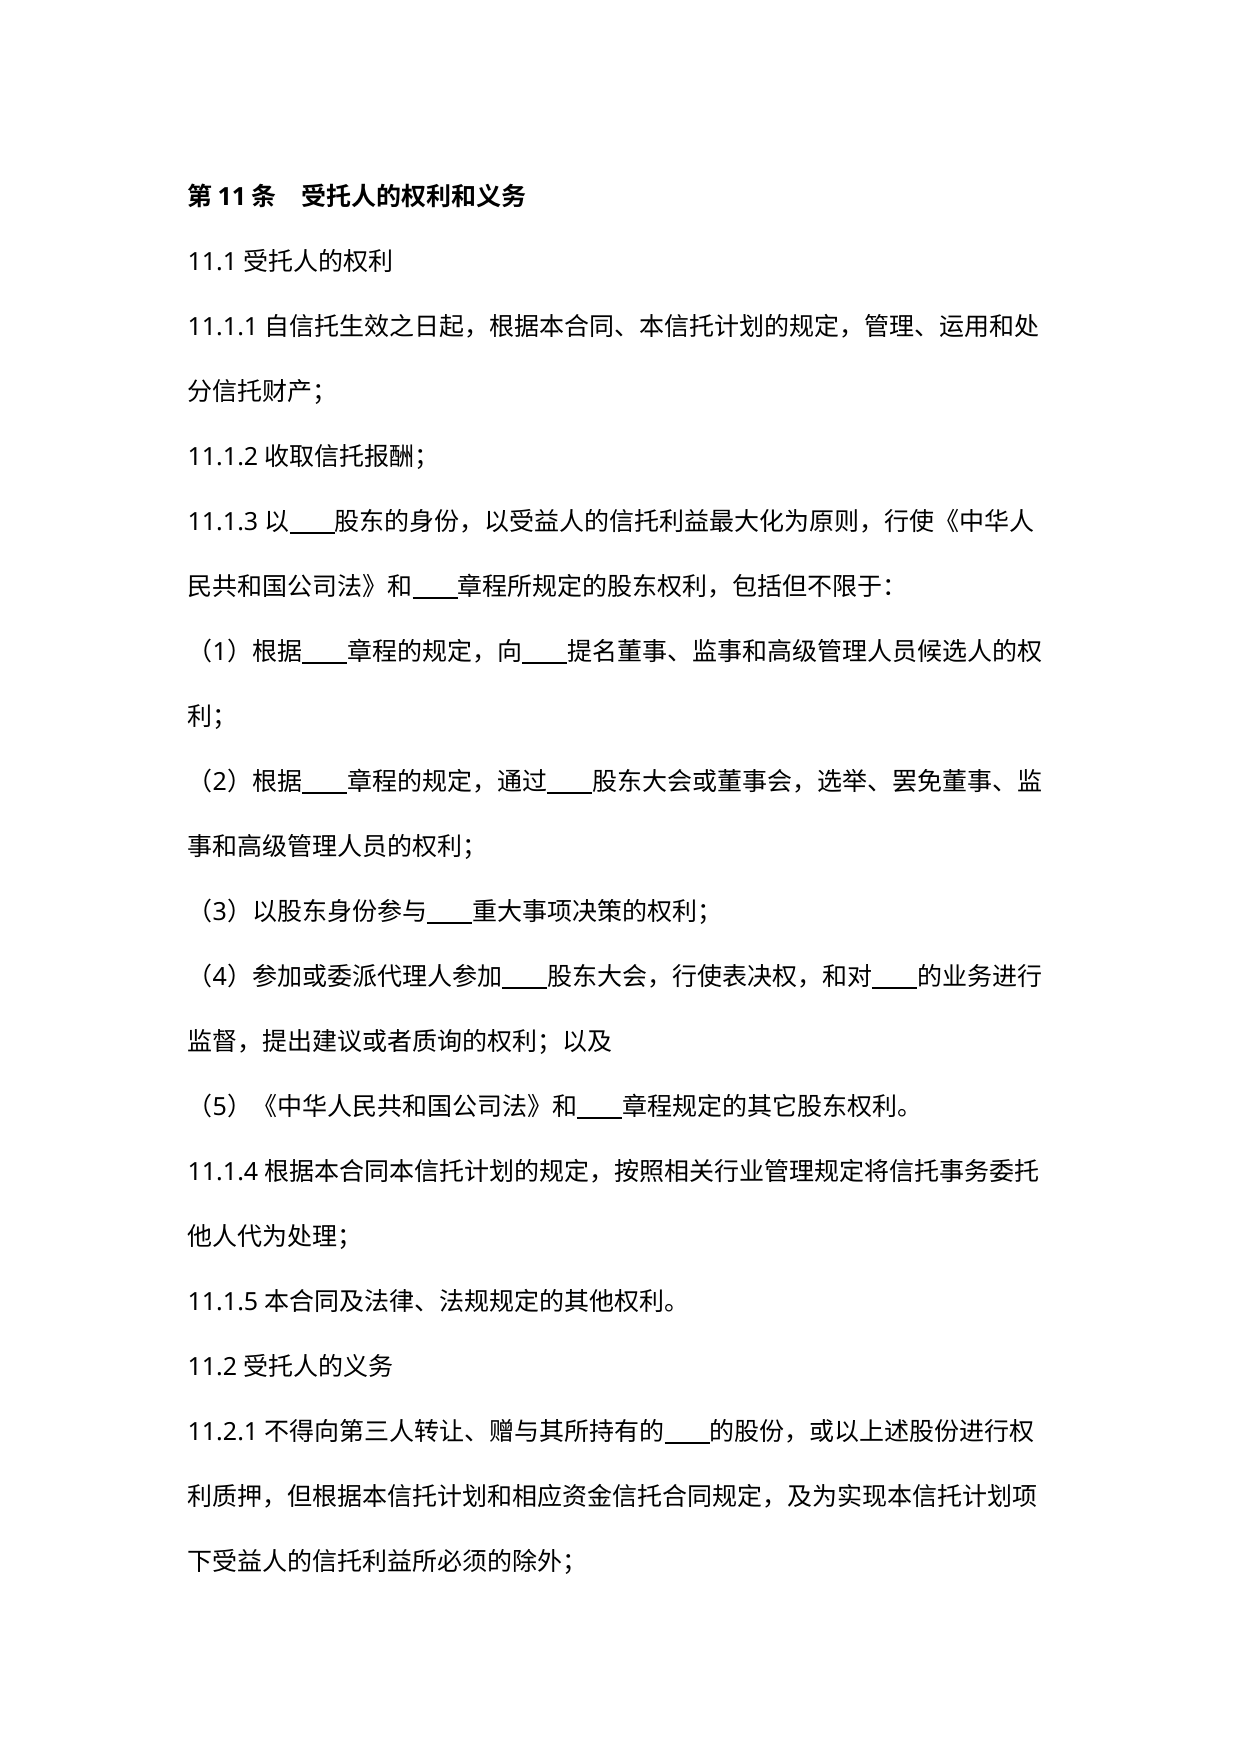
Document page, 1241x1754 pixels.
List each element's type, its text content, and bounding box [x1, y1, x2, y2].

text 11.1.1 自信托生效之日起，根据本合同、本信托计划的规定，管理、运用和处分信托财产； [187, 292, 1053, 422]
text （1）根据 章程的规定，向 提名董事、监事和高级管理人员候选人的权利； [187, 617, 1053, 747]
text （4）参加或委派代理人参加 股东大会，行使表决权，和对 的业务进行监督，提出建议或者质询的权利；以及 [187, 942, 1053, 1072]
text 11.1.4 根据本合同本信托计划的规定，按照相关行业管理规定将信托事务委托他人代为处理； [187, 1137, 1053, 1267]
text 11.1 受托人的权利 [187, 227, 1053, 292]
text 11.1.2 收取信托报酬； [187, 422, 1053, 487]
text （3）以股东身份参与 重大事项决策的权利； [187, 877, 1053, 942]
text 11.2.1 不得向第三人转让、赠与其所持有的 的股份，或以上述股份进行权利质押，但根据本信托计划和相应资金信托合同规定，及为实现本信托计划项下受益人的信托利益所必须的除外； [187, 1397, 1053, 1592]
text （2）根据 章程的规定，通过 股东大会或董事会，选举、罢免董事、监事和高级管理人员的权利； [187, 747, 1053, 877]
text （5）《中华人民共和国公司法》和 章程规定的其它股东权利。 [187, 1072, 1053, 1137]
text 11.1.5 本合同及法律、法规规定的其他权利。 [187, 1267, 1053, 1332]
text 11.1.3 以 股东的身份，以受益人的信托利益最大化为原则，行使《中华人民共和国公司法》和 章程所规定的股东权利，包括但不限于： [187, 487, 1053, 617]
subtitle 第11条 受托人的权利和义务 [187, 162, 1053, 227]
text 11.2 受托人的义务 [187, 1332, 1053, 1397]
